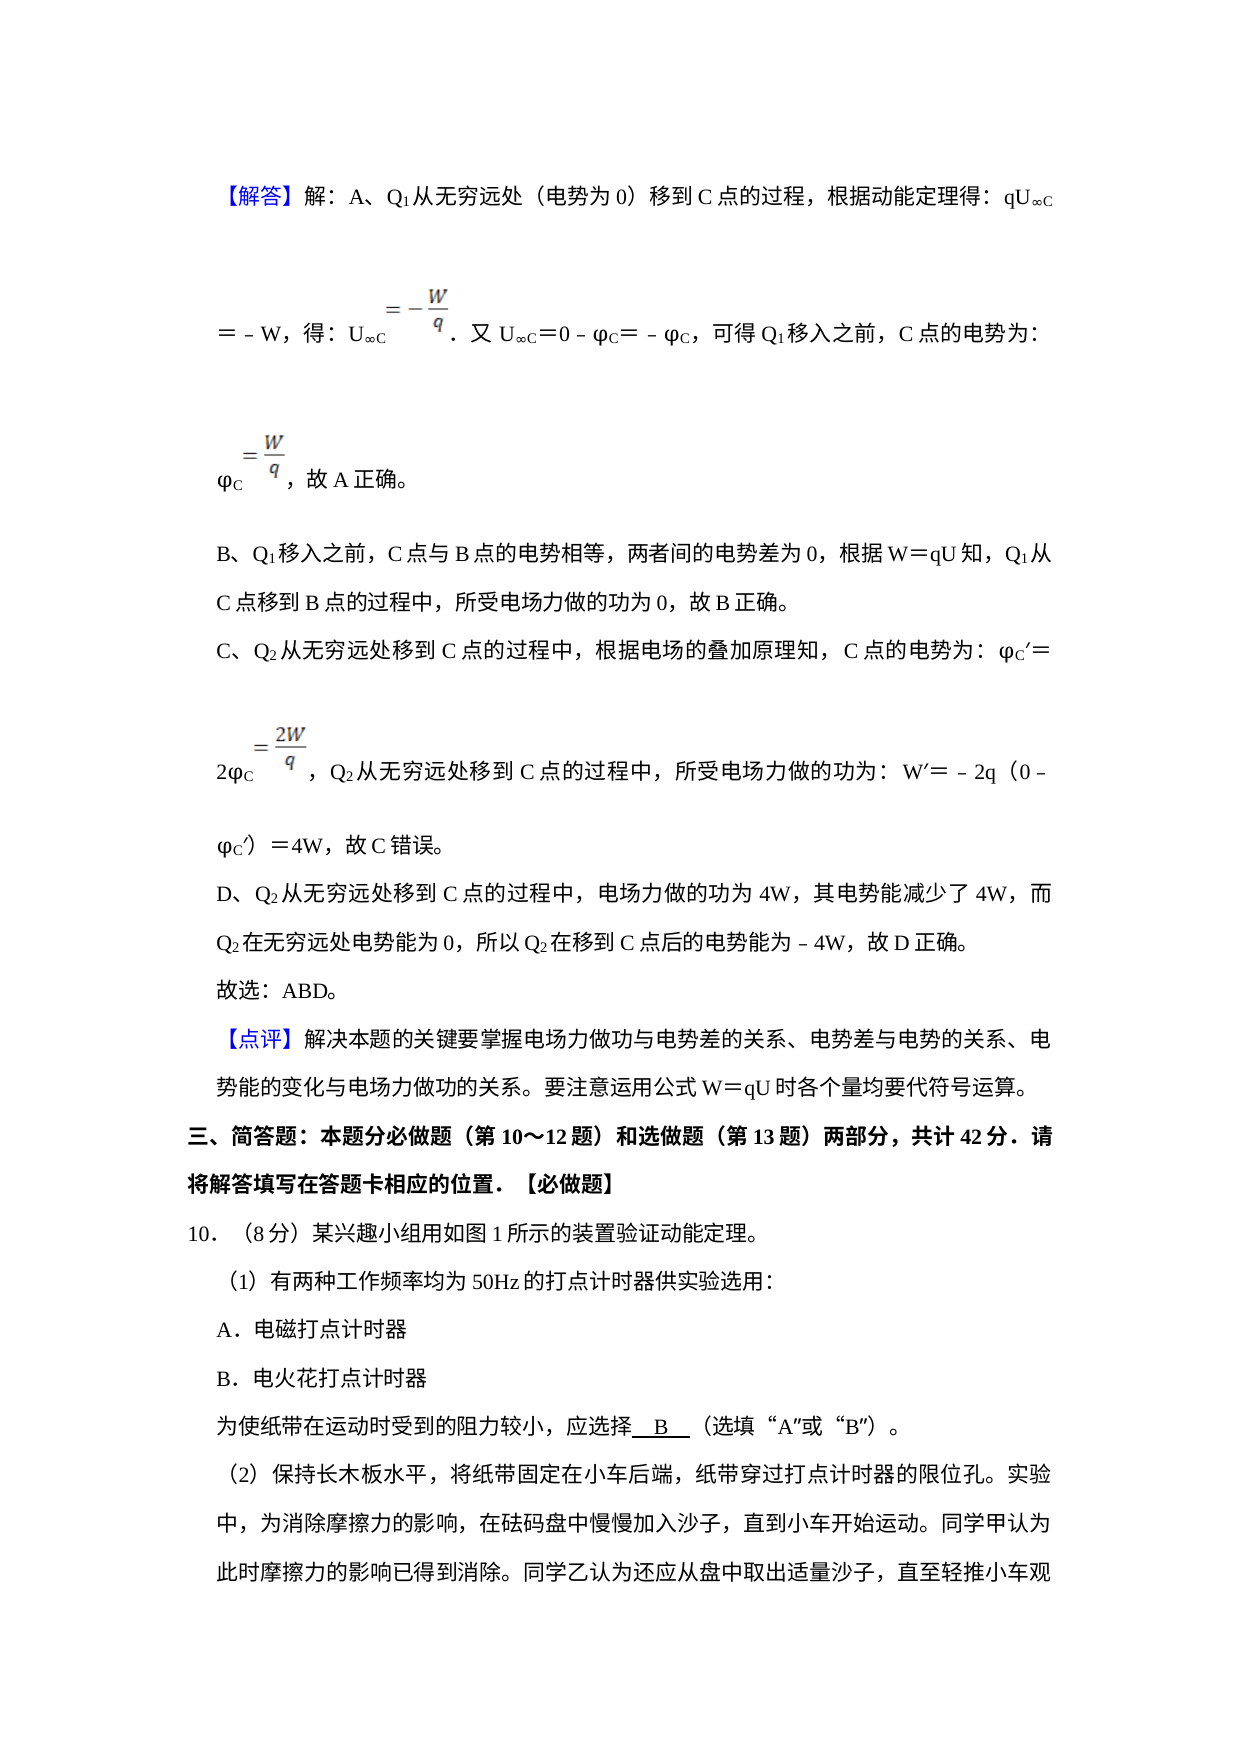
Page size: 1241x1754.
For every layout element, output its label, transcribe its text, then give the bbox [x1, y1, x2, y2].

picture [253, 713, 307, 780]
picture [242, 422, 285, 488]
text 【点评】解决本题的关键要掌握电场力做功与电势差的关系、电势差与电势的关系、电势能的变化与电场力做功的关系。要注意运用公式W＝qU时各个量均要代符号运算。 [216, 1021, 1053, 1102]
text 10．（8分）某兴趣小组用如图1所示的装置验证动能定理。 [187, 1215, 1053, 1248]
text D、Q2从无穷远处移到C点的过程中，电场力做的功为4W，其电势能减少了4W，而Q2在无穷远处电势能为0，所以Q2在移到C点后的电势能为﹣4W，故D正确。 [216, 876, 1053, 957]
text 故选：ABD。 [216, 973, 1053, 1005]
text 为使纸带在运动时受到的阻力较小，应选择 B （选填“A”或“B”）。 [216, 1409, 1053, 1441]
text 三、简答题：本题分必做题（第10～12题）和选做题（第13题）两部分，共计42分．请将解答填写在答题卡相应的位置．【必做题】 [187, 1118, 1053, 1199]
text 【解答】解：A、Q1从无穷远处（电势为0）移到C点的过程，根据动能定理得：qU∞C＝﹣W，得：U∞C．又 U∞C＝0﹣φC＝﹣φC，可得Q1移入之前，C点的电势为：φC，故A正确。 [216, 162, 1053, 519]
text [216, 1457, 1053, 1587]
text C、Q2从无穷远处移到C点的过程中，根据电场的叠加原理知，C点的电势为：φC′＝2φC，Q2从无穷远处移到C点的过程中，所受电场力做的功为：W′＝﹣2q（0﹣φC′）＝4W，故C错误。 [216, 632, 1053, 860]
text B、Q1移入之前，C点与B点的电势相等，两者间的电势差为0，根据W＝qU知，Q1从C点移到B点的过程中，所受电场力做的功为0，故B正确。 [216, 535, 1053, 617]
picture [385, 275, 449, 342]
text A．电磁打点计时器 [216, 1312, 1053, 1344]
text （1）有两种工作频率均为50Hz的打点计时器供实验选用： [216, 1264, 1053, 1296]
text B．电火花打点计时器 [216, 1360, 1053, 1393]
